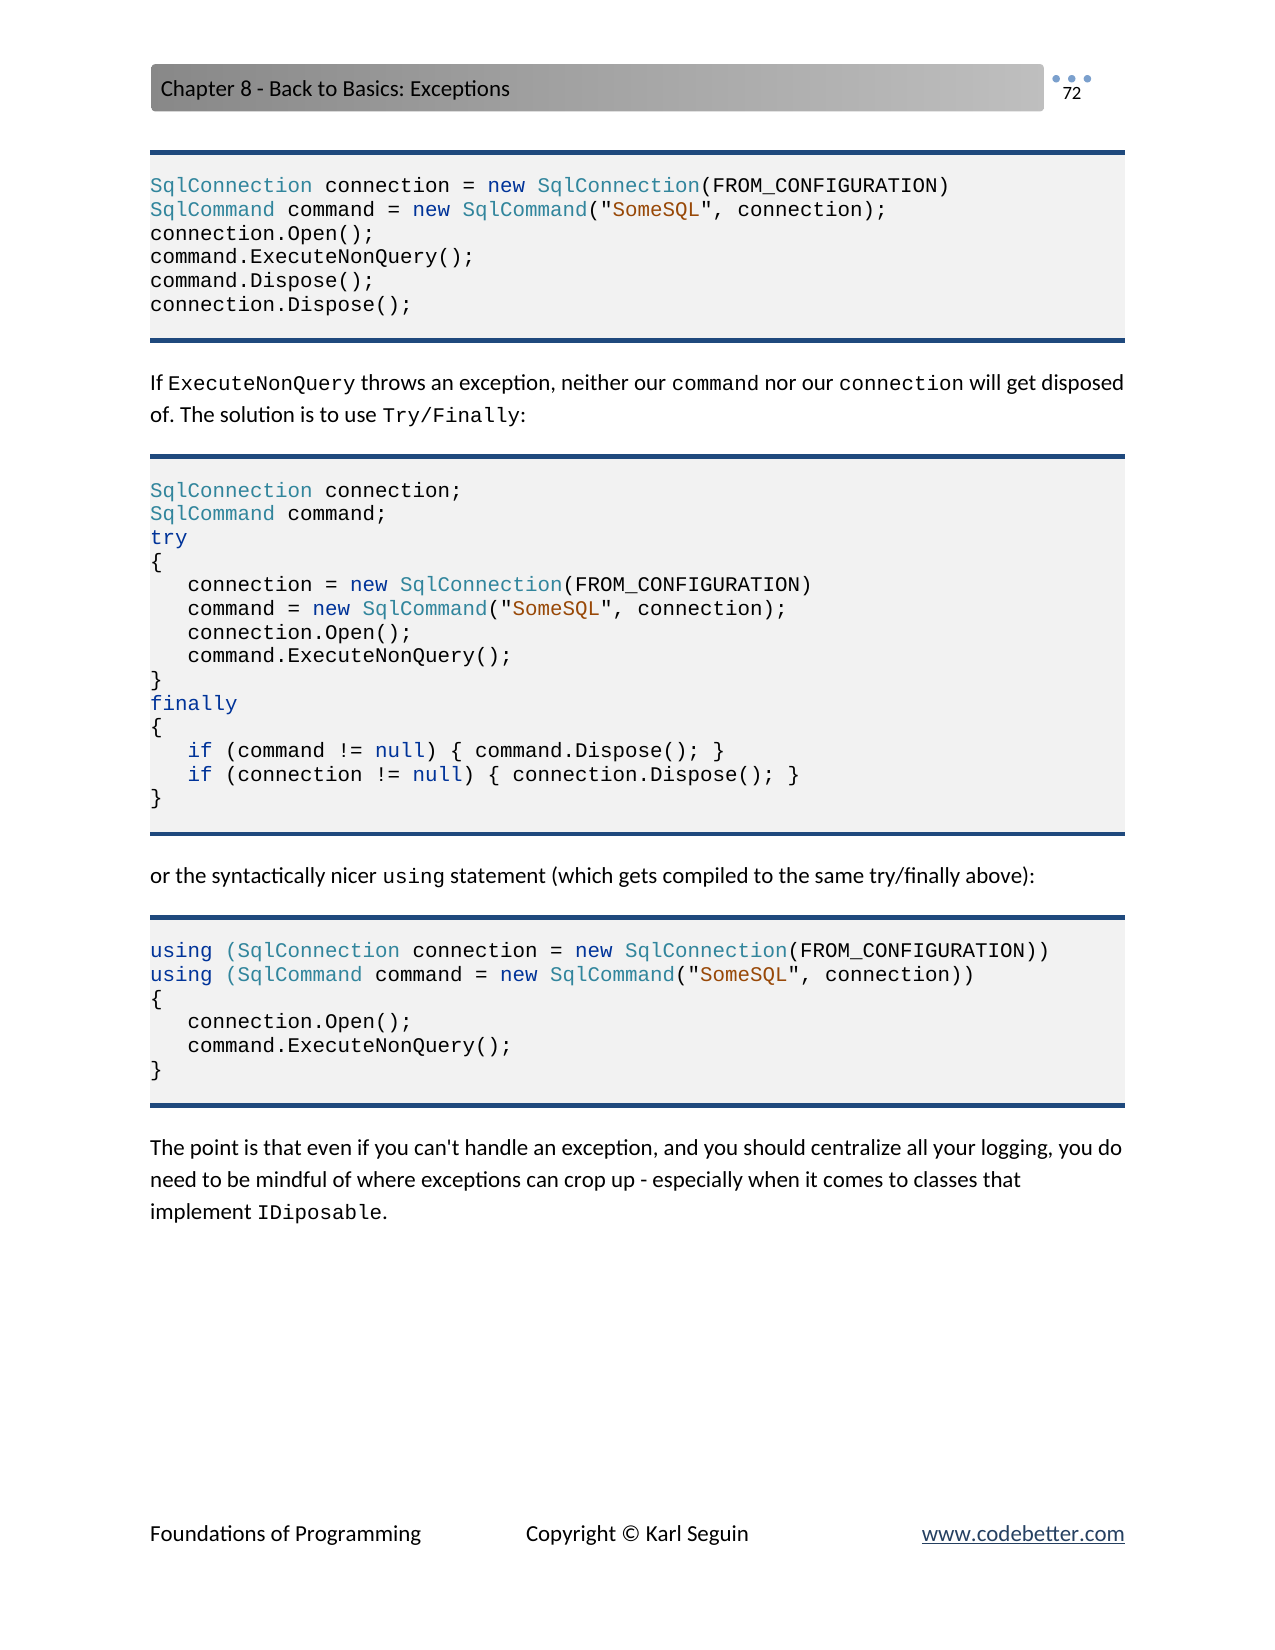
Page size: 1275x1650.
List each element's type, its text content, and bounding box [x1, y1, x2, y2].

text SqlCommand command = new SqlCommand("SomeSQL", connection); [150, 199, 1125, 223]
text connection.Dispose(); [150, 268, 1125, 338]
text } [150, 669, 1125, 693]
text SqlCommand command; [150, 503, 1125, 527]
text try [150, 527, 1125, 551]
text { [150, 716, 1125, 740]
text { [150, 551, 1125, 574]
text { [150, 988, 1125, 1011]
text If ExecuteNonQuery throws an exception, neither our command nor our connection will get disposed of. The solution is to use Try/Finally: [150, 368, 1125, 429]
text command.ExecuteNonQuery(); [150, 246, 1125, 268]
text or the syntactically nicer using statement (which gets compiled to the same try/finally above): [150, 861, 1125, 890]
text connection.Open(); [150, 1011, 1125, 1033]
text command = new SqlCommand("SomeSQL", connection); [150, 598, 1125, 622]
text connection.Open(); [150, 223, 1125, 246]
text } [150, 762, 1125, 832]
text using (SqlCommand command = new SqlCommand("SomeSQL", connection)) [150, 964, 1125, 988]
text SqlConnection connection = new SqlConnection(FROM_CONFIGURATION) [150, 155, 1125, 199]
text connection.Open(); [150, 622, 1125, 645]
text finally [150, 693, 1125, 716]
text using (SqlConnection connection = new SqlConnection(FROM_CONFIGURATION)) [150, 920, 1125, 964]
text } [150, 1033, 1125, 1103]
text connection = new SqlConnection(FROM_CONFIGURATION) [150, 574, 1125, 598]
text command.ExecuteNonQuery(); [150, 645, 1125, 669]
text The point is that even if you can't handle an exception, and you should centralize all your logging, you do need to be mindful of where exceptions can crop up - especially when it comes to classes that implement IDiposable. [150, 1133, 1125, 1226]
text SqlConnection connection; [150, 459, 1125, 503]
text if (command != null) { command.Dispose(); } [150, 740, 1125, 762]
